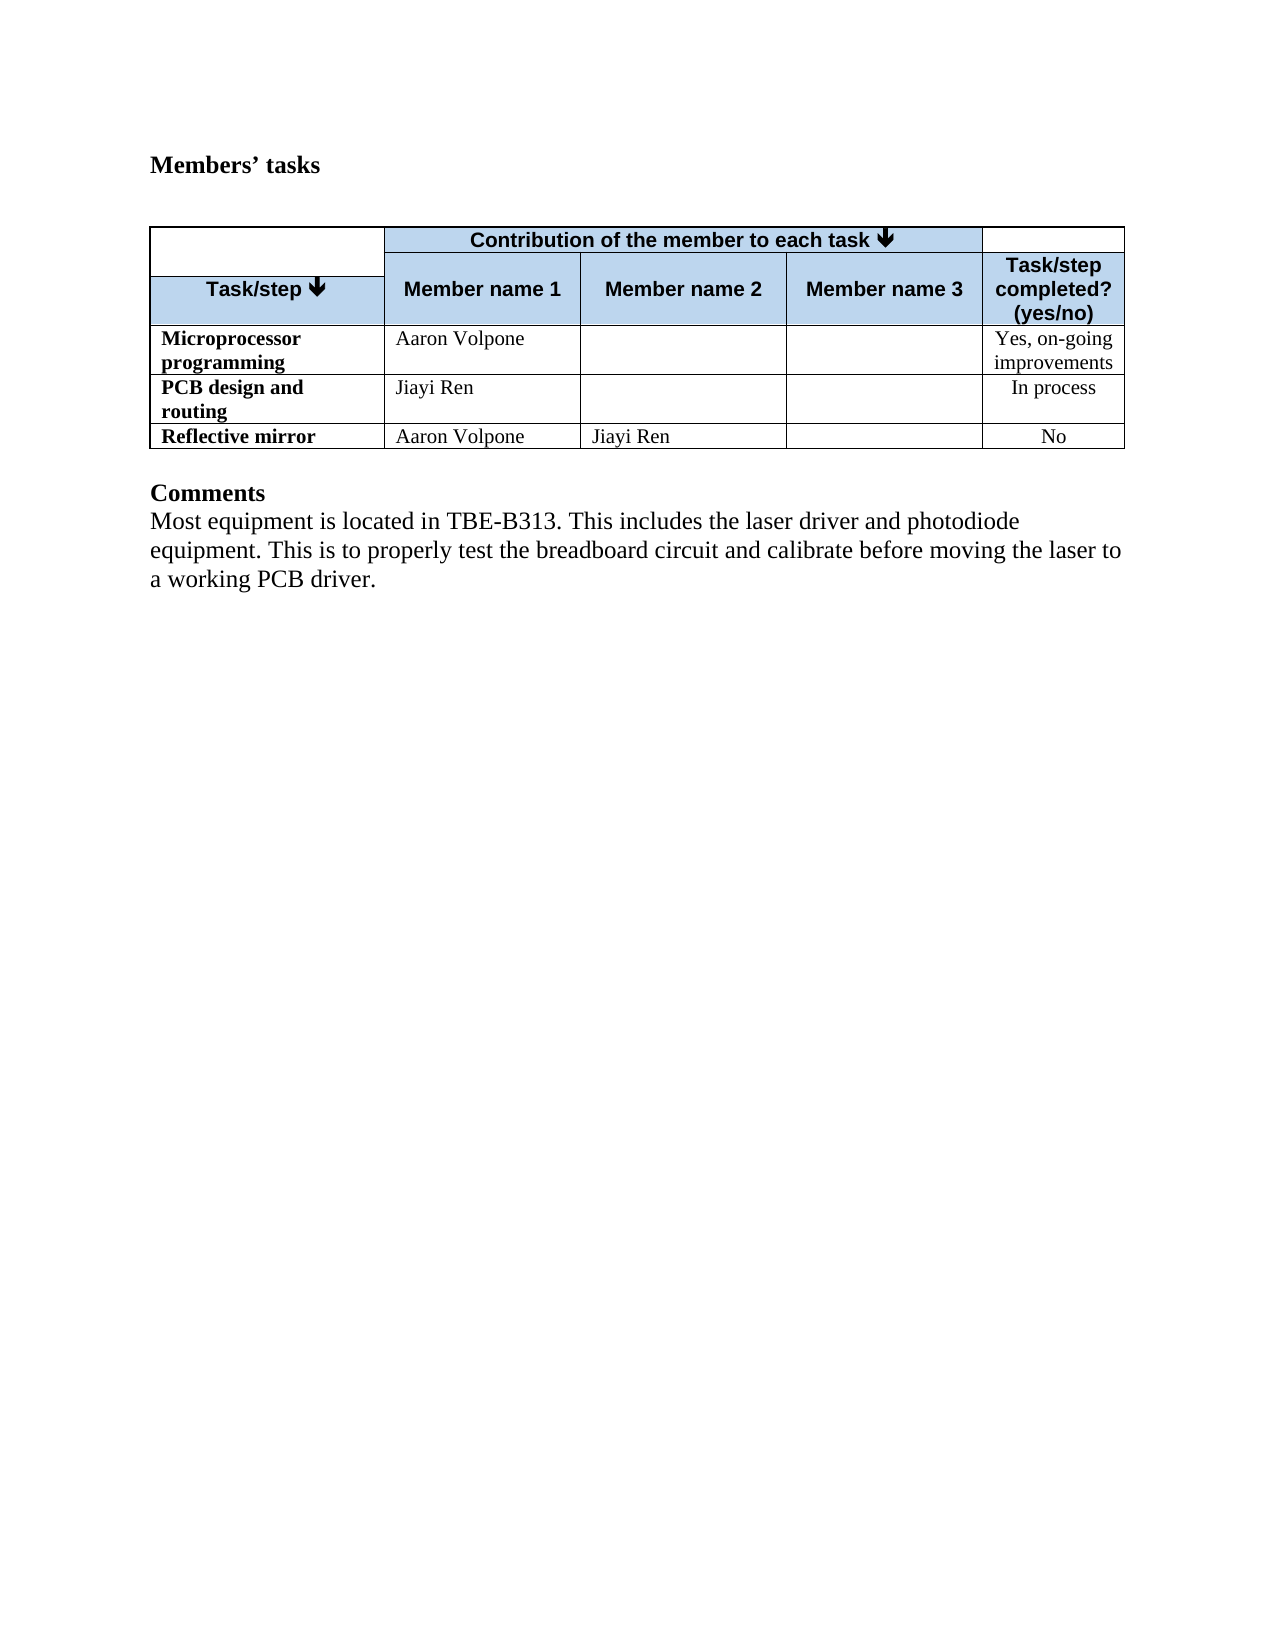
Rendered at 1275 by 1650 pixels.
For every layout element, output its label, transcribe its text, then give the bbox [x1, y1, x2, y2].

table_cell Jiayi Ren [581, 424, 786, 448]
table_cell Aaron Volpone [385, 326, 580, 374]
table_cell Member name 3 [787, 253, 982, 324]
table_cell Member name 2 [581, 253, 786, 324]
table_cell Reflective mirror [151, 424, 384, 448]
table_cell Member name 1 [385, 253, 580, 324]
table_cell [787, 326, 982, 374]
table_header Contribution of the member to each task [385, 228, 982, 252]
table_cell Yes, on-going improvements [983, 326, 1124, 374]
text Comments [150, 478, 1125, 506]
table_cell [581, 326, 786, 374]
table_cell [581, 375, 786, 423]
table_cell In process [983, 375, 1124, 423]
table_header [151, 228, 384, 276]
table_cell Task/step completed? (yes/no) [983, 253, 1124, 324]
table_cell Jiayi Ren [385, 375, 580, 423]
table_cell Microprocessor programming [151, 326, 384, 374]
table_cell [787, 424, 982, 448]
table_header [983, 228, 1124, 252]
table_cell PCB design and routing [151, 375, 384, 423]
table_cell Task/step [151, 277, 384, 324]
table_cell No [983, 424, 1124, 448]
table_cell [787, 375, 982, 423]
text Most equipment is located in TBE-B313. This includes the laser driver and photodiode equipment. This is to properly test the breadboard circuit and calibrate before moving the laser to a working PCB driver. [150, 506, 1125, 593]
table_cell Aaron Volpone [385, 424, 580, 448]
text Members’ tasks [150, 150, 1125, 179]
